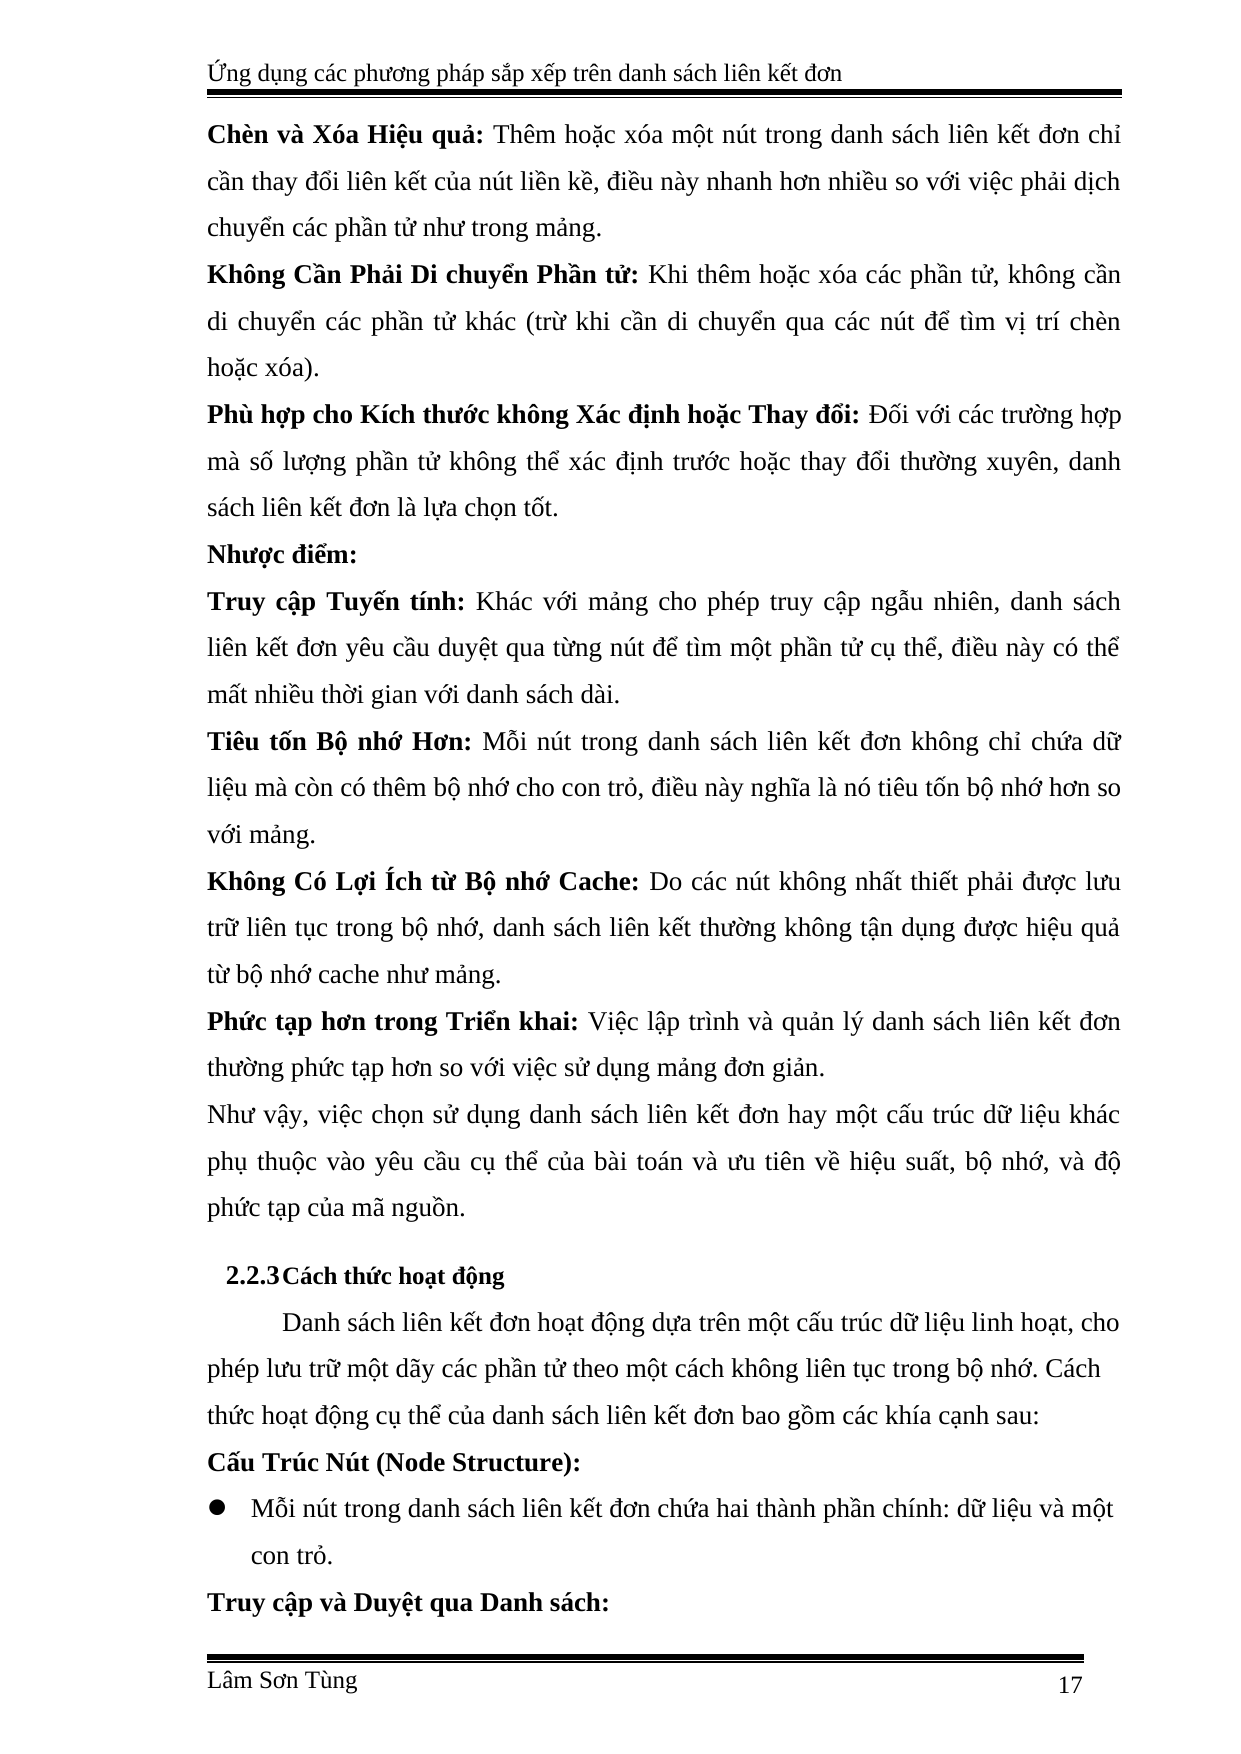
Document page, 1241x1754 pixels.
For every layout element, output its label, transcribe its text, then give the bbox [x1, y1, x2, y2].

text Phức tạp hơn trong Triển khai: Việc lập trình và quản lý danh sách liên kết đơn thường phức tạp hơn so với việc sử dụng mảng đơn giản. [207, 1005, 1122, 1083]
text Như vậy, việc chọn sử dụng danh sách liên kết đơn hay một cấu trúc dữ liệu khác phụ thuộc vào yêu cầu cụ thể của bài toán và ưu tiên về hiệu suất, bộ nhớ, và độ phức tạp của mã nguồn. [207, 1098, 1122, 1223]
text Tiêu tốn Bộ nhớ Hơn: Mỗi nút trong danh sách liên kết đơn không chỉ chứa dữ liệu mà còn có thêm bộ nhớ cho con trỏ, điều này nghĩa là nó tiêu tốn bộ nhớ hơn so với mảng. [207, 725, 1122, 849]
text Nhược điểm: [207, 538, 1122, 569]
text Không Có Lợi Ích từ Bộ nhớ Cache: Do các nút không nhất thiết phải được lưu trữ liên tục trong bộ nhớ, danh sách liên kết thường không tận dụng được hiệu quả từ bộ nhớ cache như mảng. [207, 865, 1122, 989]
text Danh sách liên kết đơn hoạt động dựa trên một cấu trúc dữ liệu linh hoạt, cho phép lưu trữ một dãy các phần tử theo một cách không liên tục trong bộ nhớ. Cách thức hoạt động cụ thể của danh sách liên kết đơn bao gồm các khía cạnh sau: [207, 1306, 1122, 1430]
text Phù hợp cho Kích thước không Xác định hoặc Thay đổi: Đối với các trường hợp mà số lượng phần tử không thể xác định trước hoặc thay đổi thường xuyên, danh sách liên kết đơn là lựa chọn tốt. [207, 398, 1122, 523]
text Cấu Trúc Nút (Node Structure): [207, 1446, 1122, 1477]
list Mỗi nút trong danh sách liên kết đơn chứa hai thành phần chính: dữ liệu và một con trỏ. [207, 1492, 1122, 1570]
text Chèn và Xóa Hiệu quả: Thêm hoặc xóa một nút trong danh sách liên kết đơn chỉ cần thay đổi liên kết của nút liền kề, điều này nhanh hơn nhiều so với việc phải dịch chuyển các phần tử như trong mảng. [207, 118, 1122, 243]
text Truy cập và Duyệt qua Danh sách: [207, 1586, 1122, 1617]
text Truy cập Tuyến tính: Khác với mảng cho phép truy cập ngẫu nhiên, danh sách liên kết đơn yêu cầu duyệt qua từng nút để tìm một phần tử cụ thể, điều này có thể mất nhiều thời gian với danh sách dài. [207, 585, 1122, 709]
text Không Cần Phải Di chuyển Phần tử: Khi thêm hoặc xóa các phần tử, không cần di chuyển các phần tử khác (trừ khi cần di chuyển qua các nút để tìm vị trí chèn hoặc xóa). [207, 258, 1122, 383]
subtitle Cách thức hoạt động [226, 1259, 1122, 1290]
